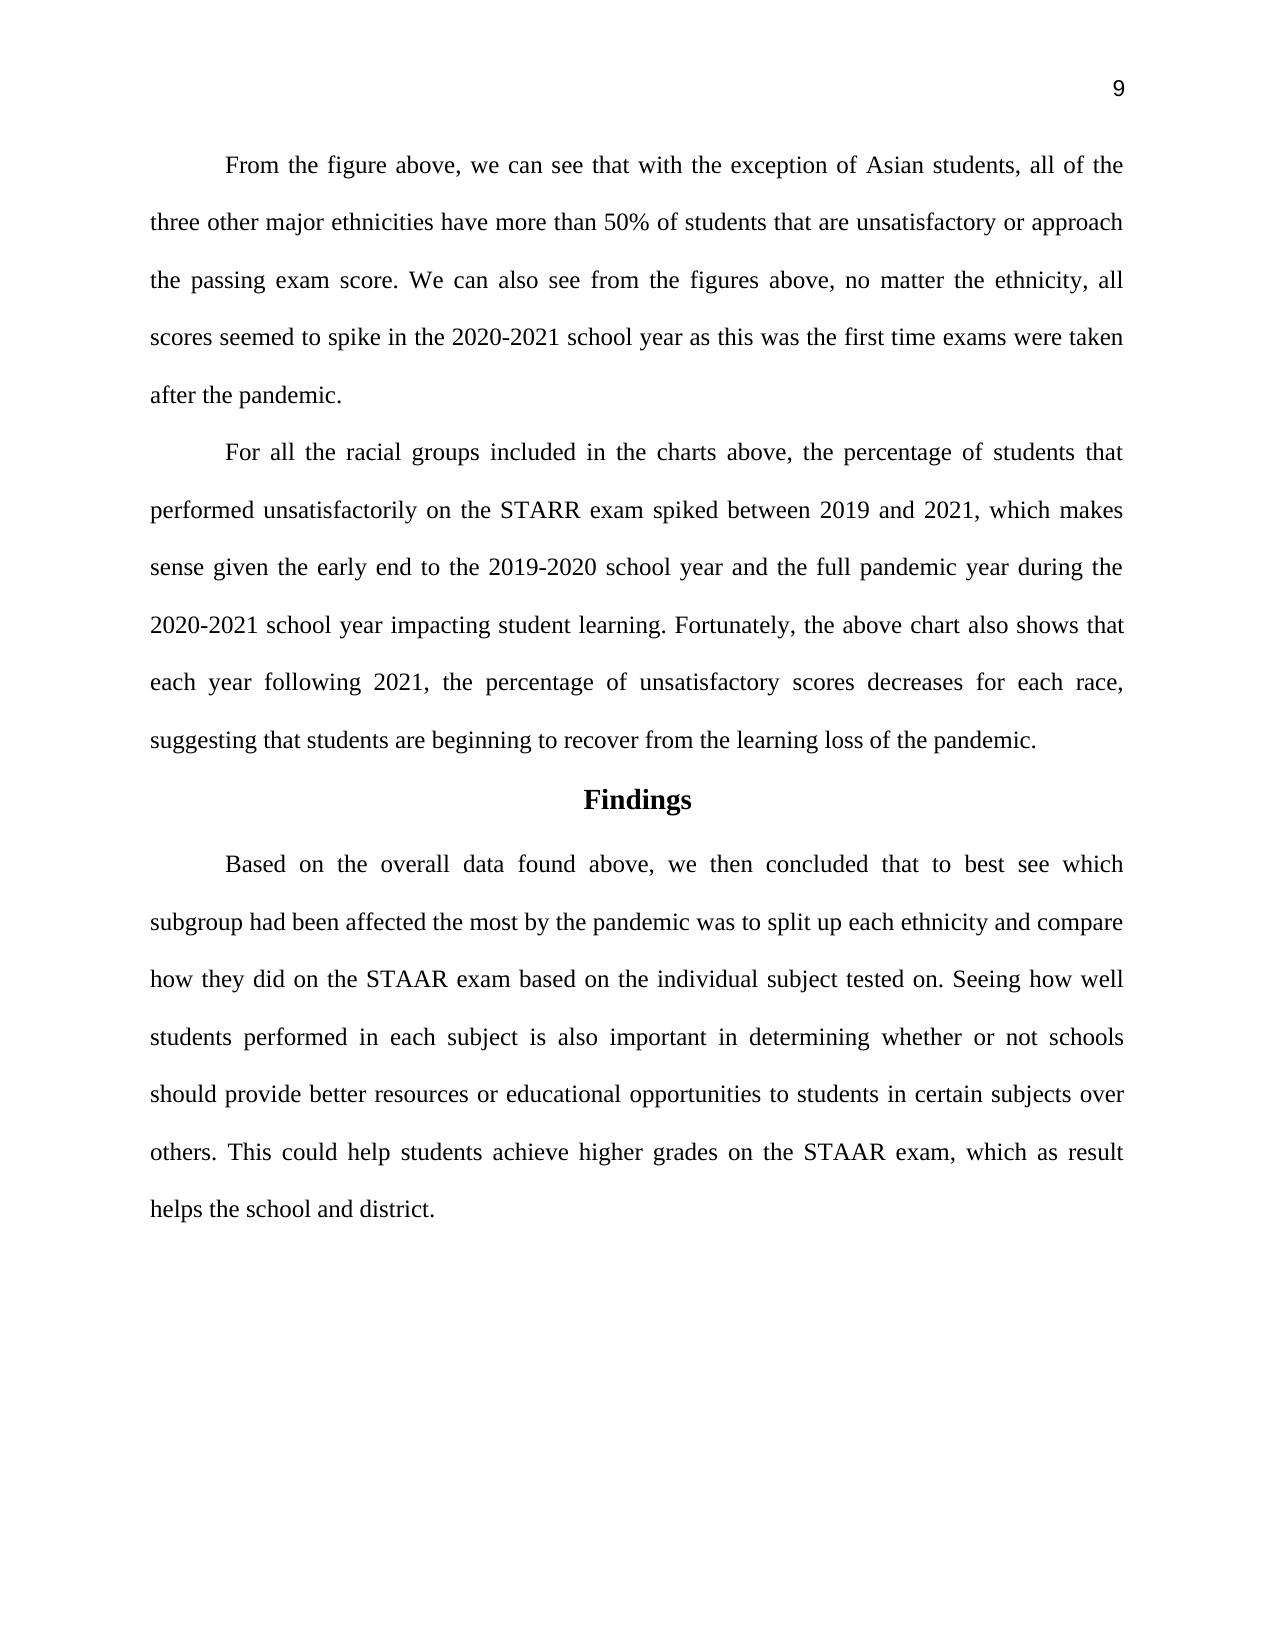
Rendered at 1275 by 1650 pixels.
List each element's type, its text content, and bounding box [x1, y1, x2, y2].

text From the figure above, we can see that with the exception of Asian students, all of the three other major ethnicities have more than 50% of students that are unsatisfactory or approach the passing exam score. We can also see from the figures above, no matter the ethnicity, all scores seemed to spike in the 2020-2021 school year as this was the first time exams were taken after the pandemic. [150, 150, 1125, 409]
text For all the racial groups included in the charts above, the percentage of students that performed unsatisfactorily on the STARR exam spiked between 2019 and 2021, which makes sense given the early end to the 2019-2020 school year and the full pandemic year during the 2020-2021 school year impacting student learning. Fortunately, the above chart also shows that each year following 2021, the percentage of unsatisfactory scores decreases for each race, suggesting that students are beginning to recover from the learning loss of the pandemic. [150, 437, 1125, 754]
subtitle Findings [150, 782, 1125, 816]
text Based on the overall data found above, we then concluded that to best see which subgroup had been affected the most by the pandemic was to split up each ethnicity and compare how they did on the STAAR exam based on the individual subject tested on. Seeing how well students performed in each subject is also important in determining whether or not schools should provide better resources or educational opportunities to students in certain subjects over others. This could help students achieve higher grades on the STAAR exam, which as result helps the school and district. [150, 849, 1125, 1223]
